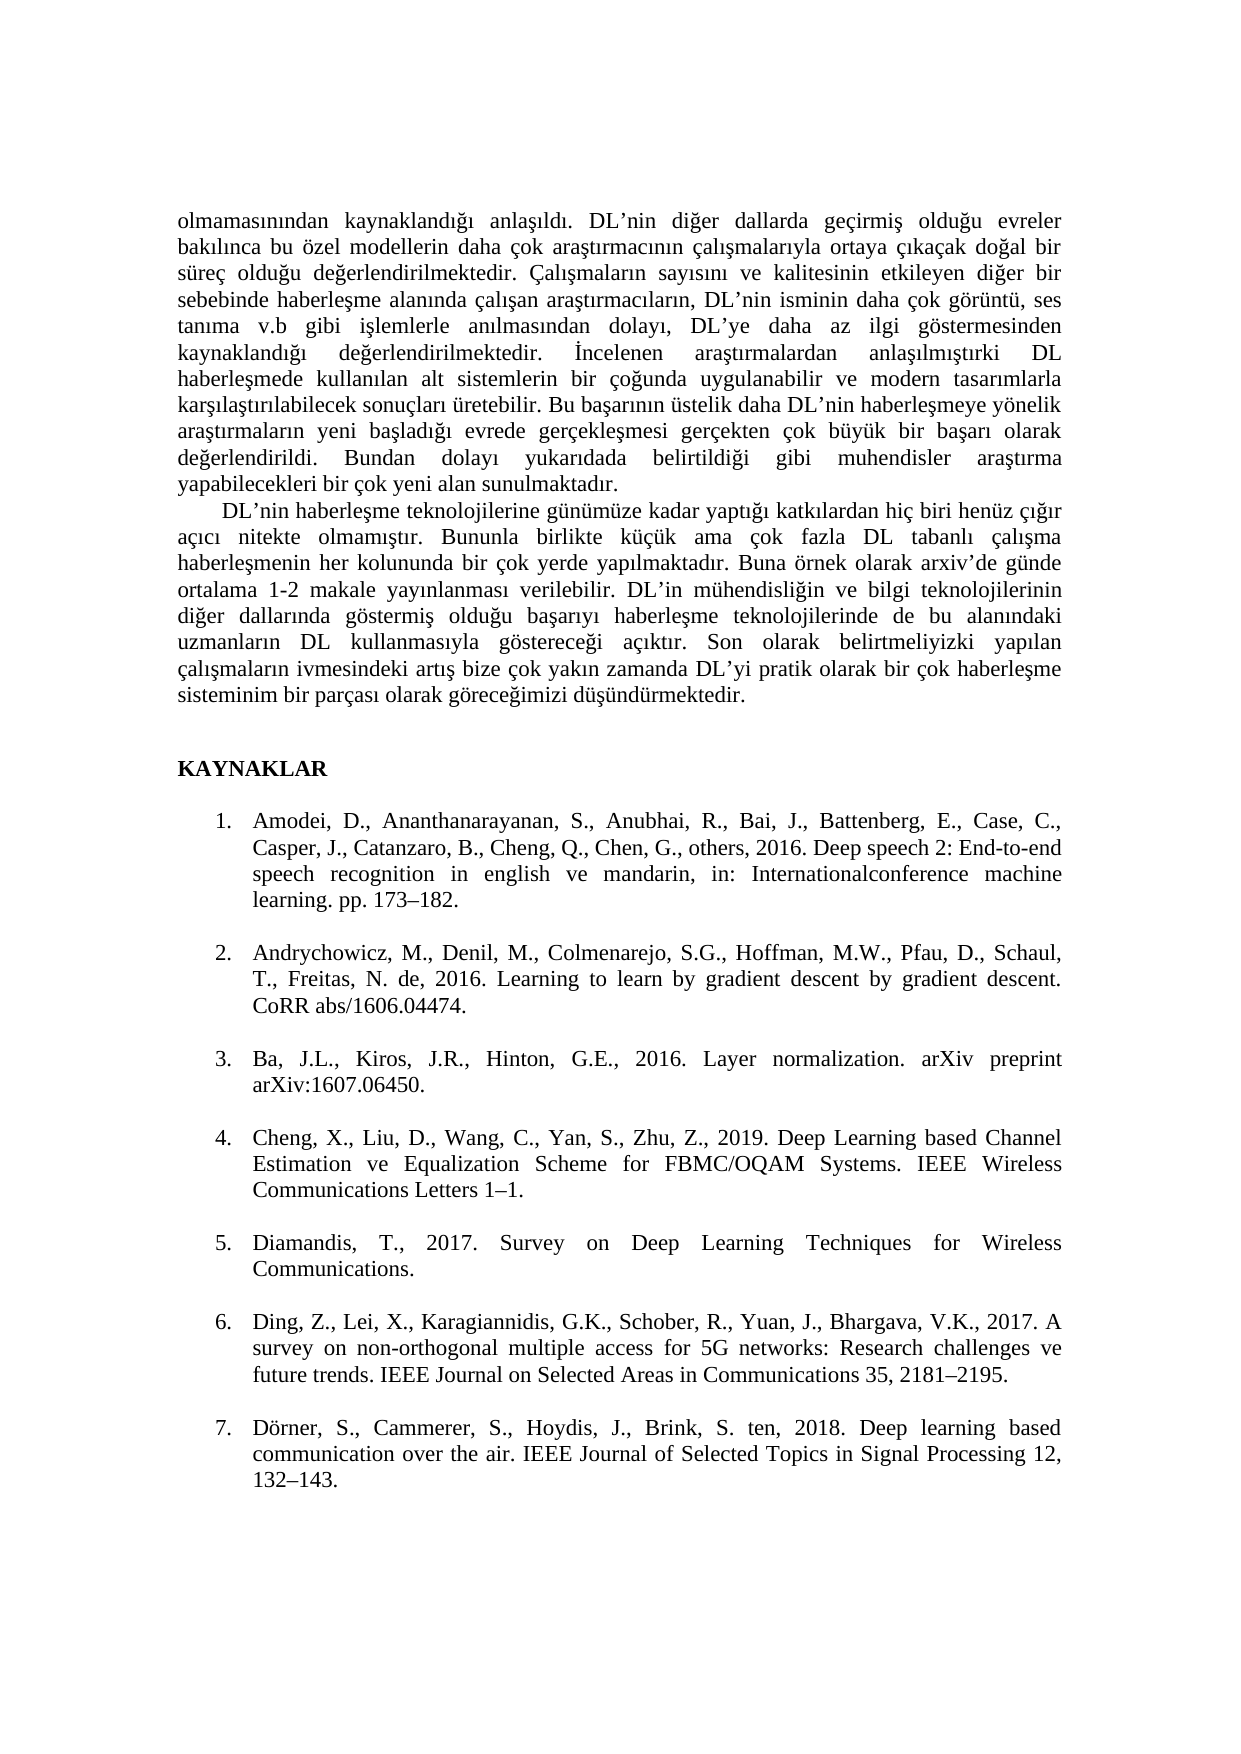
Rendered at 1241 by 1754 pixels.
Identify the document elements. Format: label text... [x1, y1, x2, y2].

list Amodei, D., Ananthanarayanan, S., Anubhai, R., Bai, J., Battenberg, E., Case, C., Casper, J., Catanzaro, B., Cheng, Q., Chen, G., others, 2016. Deep speech 2: End-to-end speech recognition in english ve mandarin, in: Internationalconference machine learning. pp. 173–182. [215, 807, 1063, 913]
list Ba, J.L., Kiros, J.R., Hinton, G.E., 2016. Layer normalization. arXiv preprint arXiv:1607.06450. [215, 1044, 1063, 1097]
list Andrychowicz, M., Denil, M., Colmenarejo, S.G., Hoffman, M.W., Pfau, D., Schaul, T., Freitas, N. de, 2016. Learning to learn by gradient descent by gradient descent. CoRR abs/1606.04474. [215, 939, 1063, 1018]
list Diamandis, T., 2017. Survey on Deep Learning Techniques for Wireless Communications. [215, 1229, 1063, 1282]
list Cheng, X., Liu, D., Wang, C., Yan, S., Zhu, Z., 2019. Deep Learning based Channel Estimation ve Equalization Scheme for FBMC/OQAM Systems. IEEE Wireless Communications Letters 1–1. [215, 1124, 1063, 1203]
text KAYNAKLAR [177, 755, 1063, 781]
text DL’nin haberleşme teknolojilerine günümüze kadar yaptığı katkılardan hiç biri henüz çığır açıcı nitekte olmamıştır. Bununla birlikte küçük ama çok fazla DL tabanlı çalışma haberleşmenin her kolununda bir çok yerde yapılmaktadır. Buna örnek olarak arxiv’de günde ortalama 1-2 makale yayınlanması verilebilir. DL’in mühendisliğin ve bilgi teknolojilerinin diğer dallarında göstermiş olduğu başarıyı haberleşme teknolojilerinde de bu alanındaki uzmanların DL kullanmasıyla göstereceği açıktır. Son olarak belirtmeliyizki yapılan çalışmaların ivmesindeki artış bize çok yakın zamanda DL’yi pratik olarak bir çok haberleşme sisteminim bir parçası olarak göreceğimizi düşündürmektedir. [177, 497, 1063, 707]
list Dörner, S., Cammerer, S., Hoydis, J., Brink, S. ten, 2018. Deep learning based communication over the air. IEEE Journal of Selected Topics in Signal Processing 12, 132–143. [215, 1413, 1063, 1493]
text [177, 207, 1063, 497]
list Ding, Z., Lei, X., Karagiannidis, G.K., Schober, R., Yuan, J., Bhargava, V.K., 2017. A survey on non-orthogonal multiple access for 5G networks: Research challenges ve future trends. IEEE Journal on Selected Areas in Communications 35, 2181–2195. [215, 1308, 1063, 1387]
